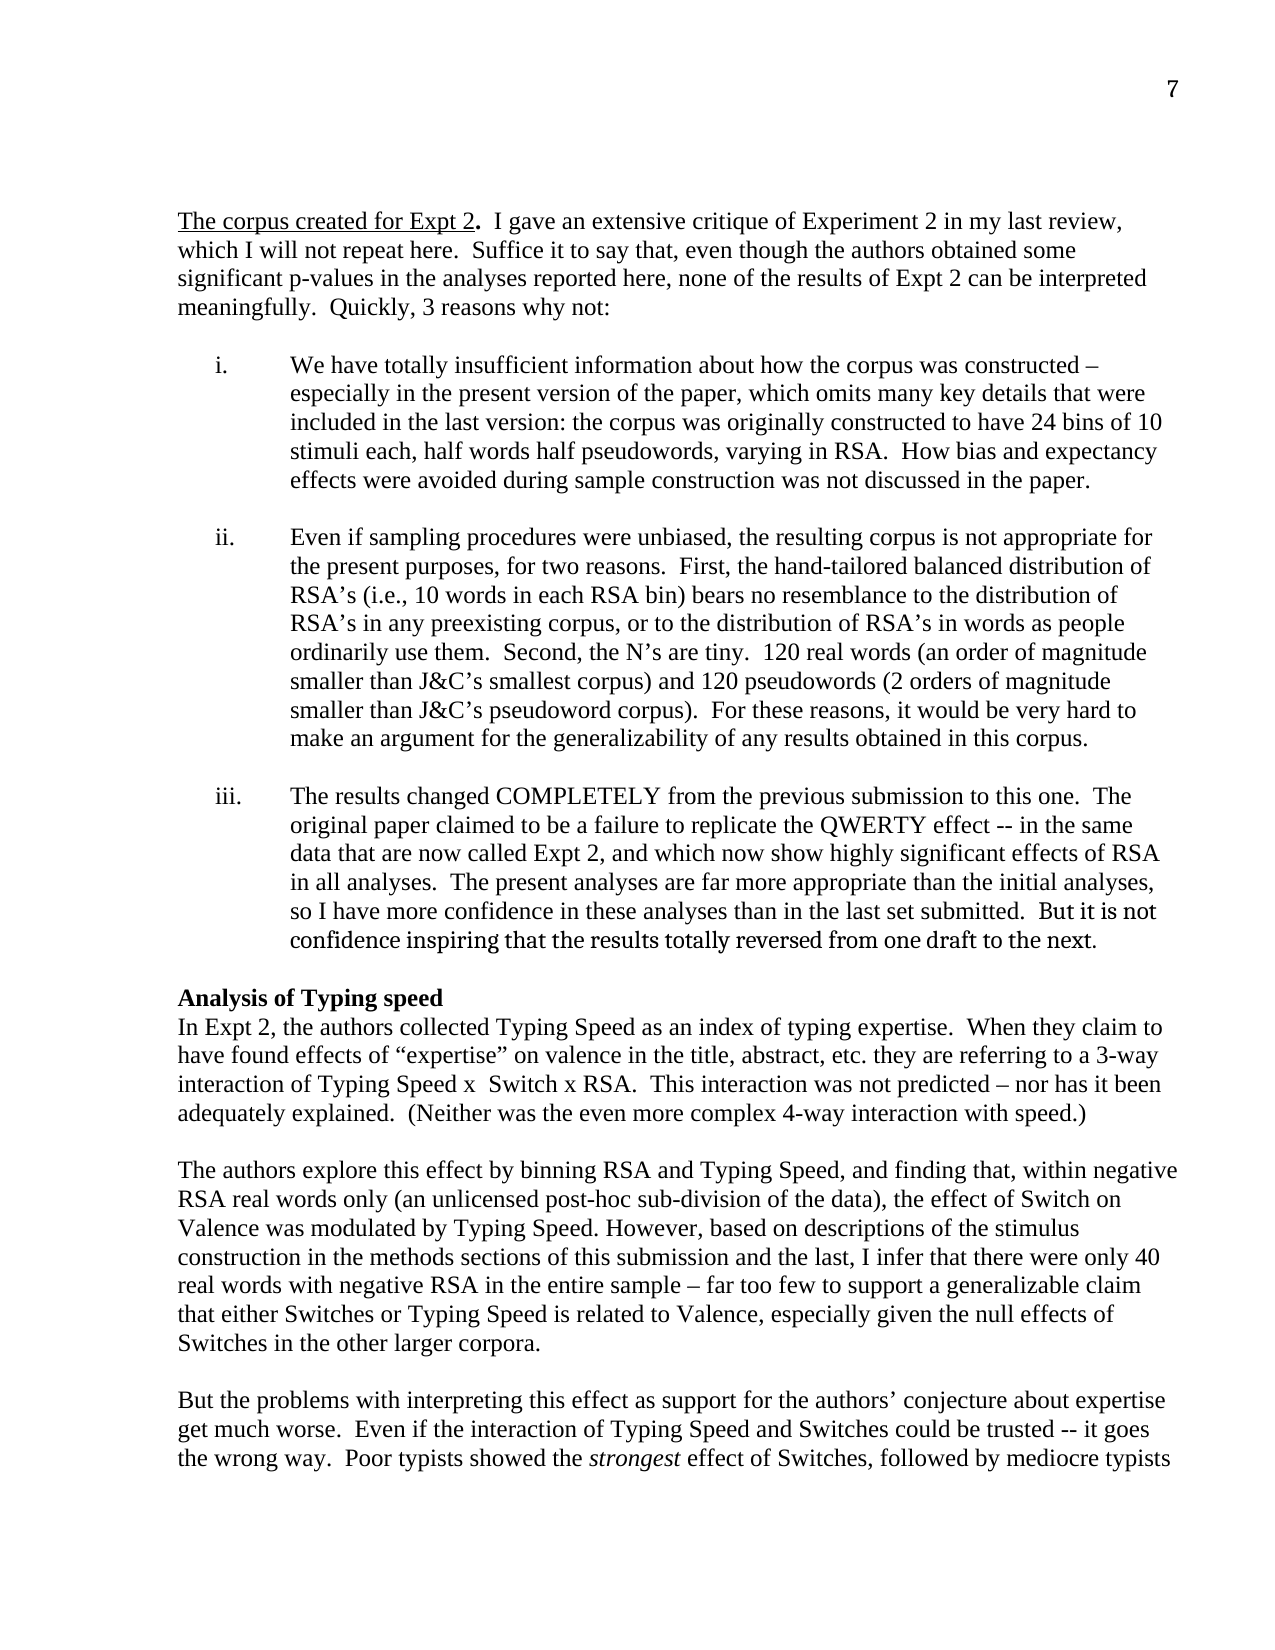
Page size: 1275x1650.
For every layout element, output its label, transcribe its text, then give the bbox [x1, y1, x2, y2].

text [177, 1386, 1179, 1472]
list The results changed COMPLETELY from the previous submission to this one. The original paper claimed to be a failure to replicate the QWERTY effect -- in the same data that are now called Expt 2, and which now show highly significant effects of RSA in all analyses. The present analyses are far more appropriate than the initial analyses, so I have more confidence in these analyses than in the last set submitted. But it is not confidence inspiring that the results totally reversed from one draft to the next. [215, 781, 1179, 954]
list We have totally insufficient information about how the corpus was constructed – especially in the present version of the paper, which omits many key details that were included in the last version: the corpus was originally constructed to have 24 bins of 10 stimuli each, half words half pseudowords, varying in RSA. How bias and expectancy effects were avoided during sample construction was not discussed in the paper. [215, 350, 1179, 493]
text Analysis of Typing speed [177, 983, 1179, 1012]
text The corpus created for Expt 2. I gave an extensive critique of Experiment 2 in my last review, which I will not repeat here. Suffice it to say that, even though the authors obtained some significant p-values in the analyses reported here, none of the results of Expt 2 can be interpreted meaningfully. Quickly, 3 reasons why not: [177, 206, 1179, 321]
text The authors explore this effect by binning RSA and Typing Speed, and finding that, within negative RSA real words only (an unlicensed post-hoc sub-division of the data), the effect of Switch on Valence was modulated by Typing Speed. However, based on descriptions of the stimulus construction in the methods sections of this submission and the last, I infer that there were only 40 real words with negative RSA in the entire sample – far too few to support a generalizable claim that either Switches or Typing Speed is related to Valence, especially given the null effects of Switches in the other larger corpora. [177, 1156, 1179, 1357]
list Even if sampling procedures were unbiased, the resulting corpus is not appropriate for the present purposes, for two reasons. First, the hand-tailored balanced distribution of RSA’s (i.e., 10 words in each RSA bin) bears no resemblance to the distribution of RSA’s in any preexisting corpus, or to the distribution of RSA’s in words as people ordinarily use them. Second, the N’s are tiny. 120 real words (an order of magnitude smaller than J&C’s smallest corpus) and 120 pseudowords (2 orders of magnitude smaller than J&C’s pseudoword corpus). For these reasons, it would be very hard to make an argument for the generalizability of any results obtained in this corpus. [215, 522, 1179, 752]
text In Expt 2, the authors collected Typing Speed as an index of typing expertise. When they claim to have found effects of “expertise” on valence in the title, abstract, etc. they are referring to a 3-way interaction of Typing Speed x Switch x RSA. This interaction was not predicted – nor has it been adequately explained. (Neither was the even more complex 4-way interaction with speed.) [177, 1012, 1179, 1127]
